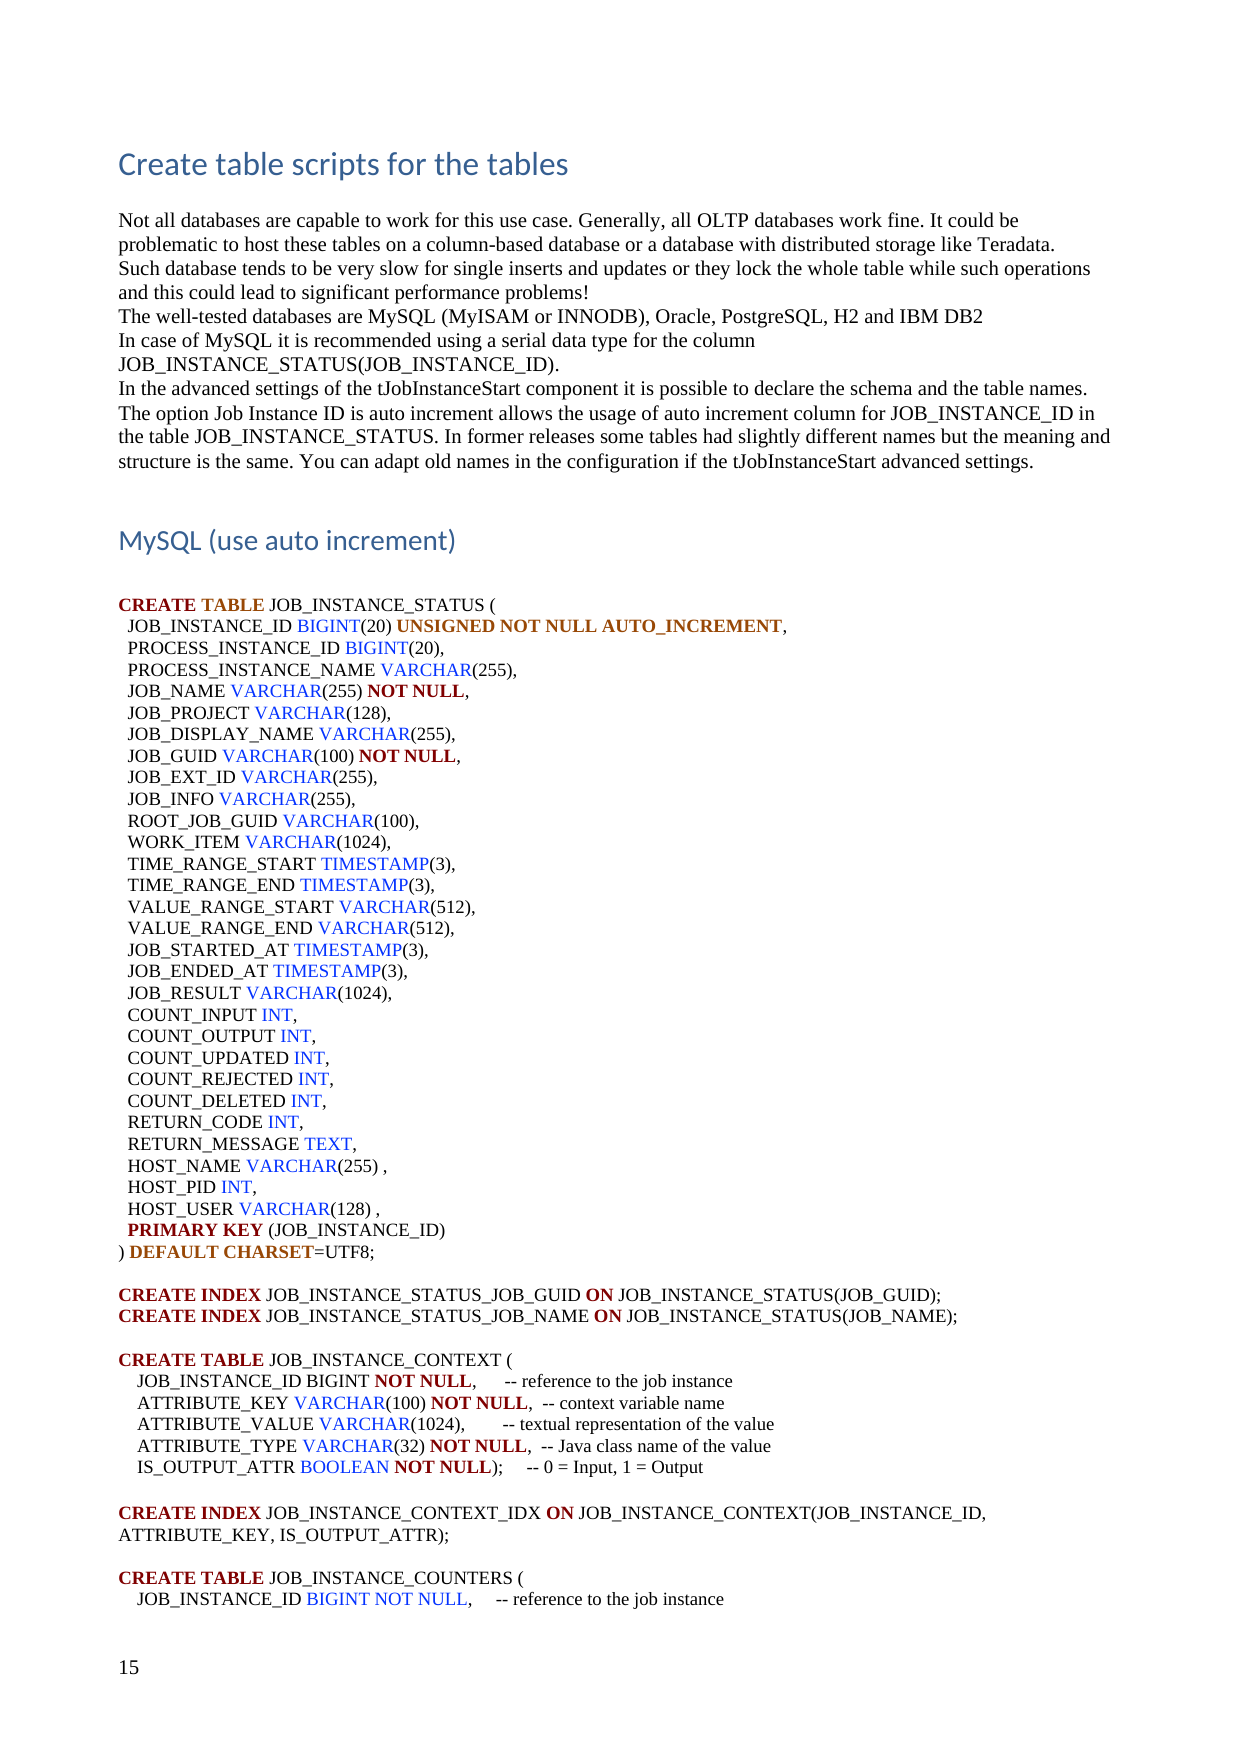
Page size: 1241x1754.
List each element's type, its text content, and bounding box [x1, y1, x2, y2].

text JOB_INFO VARCHAR(255), [118, 788, 1122, 809]
text VALUE_RANGE_START VARCHAR(512), [118, 896, 1122, 917]
text JOB_STARTED_AT TIMESTAMP(3), [118, 939, 1122, 960]
text HOST_PID INT, [118, 1176, 1122, 1198]
text In case of MySQL it is recommended using a serial data type for the column JOB_INSTANCE_STATUS(JOB_INSTANCE_ID). [118, 328, 1122, 376]
text HOST_USER VARCHAR(128) , [118, 1198, 1122, 1219]
text ATTRIBUTE_TYPE VARCHAR(32) NOT NULL, -- Java class name of the value [118, 1435, 1122, 1456]
text JOB_INSTANCE_ID BIGINT NOT NULL, -- reference to the job instance [118, 1370, 1122, 1392]
text WORK_ITEM VARCHAR(1024), [118, 831, 1122, 853]
text CREATE TABLE JOB_INSTANCE_COUNTERS ( [118, 1567, 1122, 1588]
text ATTRIBUTE_KEY VARCHAR(100) NOT NULL, -- context variable name [118, 1392, 1122, 1413]
text CREATE INDEX JOB_INSTANCE_STATUS_JOB_GUID ON JOB_INSTANCE_STATUS(JOB_GUID); [118, 1284, 1122, 1305]
text JOB_INSTANCE_ID BIGINT NOT NULL, -- reference to the job instance [118, 1588, 1122, 1610]
text CREATE TABLE JOB_INSTANCE_CONTEXT ( [118, 1348, 1122, 1370]
text COUNT_REJECTED INT, [118, 1068, 1122, 1090]
text Not all databases are capable to work for this use case. Generally, all OLTP databases work fine. It could be problematic to host these tables on a column-based database or a database with distributed storage like Teradata. [118, 208, 1122, 256]
text JOB_GUID VARCHAR(100) NOT NULL, [118, 745, 1122, 766]
text COUNT_DELETED INT, [118, 1090, 1122, 1111]
text COUNT_UPDATED INT, [118, 1047, 1122, 1068]
text JOB_PROJECT VARCHAR(128), [118, 702, 1122, 723]
text JOB_RESULT VARCHAR(1024), [118, 982, 1122, 1003]
text TIME_RANGE_END TIMESTAMP(3), [118, 874, 1122, 896]
text CREATE TABLE JOB_INSTANCE_STATUS ( [118, 594, 1122, 615]
text RETURN_MESSAGE TEXT, [118, 1133, 1122, 1154]
text CREATE INDEX JOB_INSTANCE_CONTEXT_IDX ON JOB_INSTANCE_CONTEXT(JOB_INSTANCE_ID, ATTRIBUTE_KEY, IS_OUTPUT_ATTR); [118, 1502, 1122, 1545]
text ROOT_JOB_GUID VARCHAR(100), [118, 809, 1122, 831]
subtitle Create table scripts for the tables [118, 143, 1122, 184]
text PRIMARY KEY (JOB_INSTANCE_ID) [118, 1219, 1122, 1241]
text COUNT_OUTPUT INT, [118, 1025, 1122, 1047]
text TIME_RANGE_START TIMESTAMP(3), [118, 853, 1122, 874]
text JOB_INSTANCE_ID BIGINT(20) UNSIGNED NOT NULL AUTO_INCREMENT, [118, 615, 1122, 637]
text PROCESS_INSTANCE_ID BIGINT(20), [118, 637, 1122, 658]
text CREATE INDEX JOB_INSTANCE_STATUS_JOB_NAME ON JOB_INSTANCE_STATUS(JOB_NAME); [118, 1305, 1122, 1327]
text JOB_NAME VARCHAR(255) NOT NULL, [118, 680, 1122, 702]
text ) DEFAULT CHARSET=UTF8; [118, 1241, 1122, 1262]
text ATTRIBUTE_VALUE VARCHAR(1024), -- textual representation of the value [118, 1413, 1122, 1435]
text In the advanced settings of the tJobInstanceStart component it is possible to declare the schema and the table names. The option Job Instance ID is auto increment allows the usage of auto increment column for JOB_INSTANCE_ID in the table JOB_INSTANCE_STATUS. In former releases some tables had slightly different names but the meaning and structure is the same. You can adapt old names in the configuration if the tJobInstanceStart advanced settings. [118, 376, 1122, 473]
text RETURN_CODE INT, [118, 1111, 1122, 1133]
text COUNT_INPUT INT, [118, 1003, 1122, 1025]
text HOST_NAME VARCHAR(255) , [118, 1154, 1122, 1176]
text IS_OUTPUT_ATTR BOOLEAN NOT NULL); -- 0 = Input, 1 = Output [118, 1456, 1122, 1478]
text JOB_EXT_ID VARCHAR(255), [118, 766, 1122, 788]
text VALUE_RANGE_END VARCHAR(512), [118, 917, 1122, 939]
text JOB_DISPLAY_NAME VARCHAR(255), [118, 723, 1122, 745]
subtitle MySQL (use auto increment) [118, 522, 1122, 557]
text PROCESS_INSTANCE_NAME VARCHAR(255), [118, 658, 1122, 680]
text JOB_ENDED_AT TIMESTAMP(3), [118, 960, 1122, 982]
text Such database tends to be very slow for single inserts and updates or they lock the whole table while such operations and this could lead to significant performance problems! [118, 256, 1122, 304]
text The well-tested databases are MySQL (MyISAM or INNODB), Oracle, PostgreSQL, H2 and IBM DB2 [118, 304, 1122, 328]
